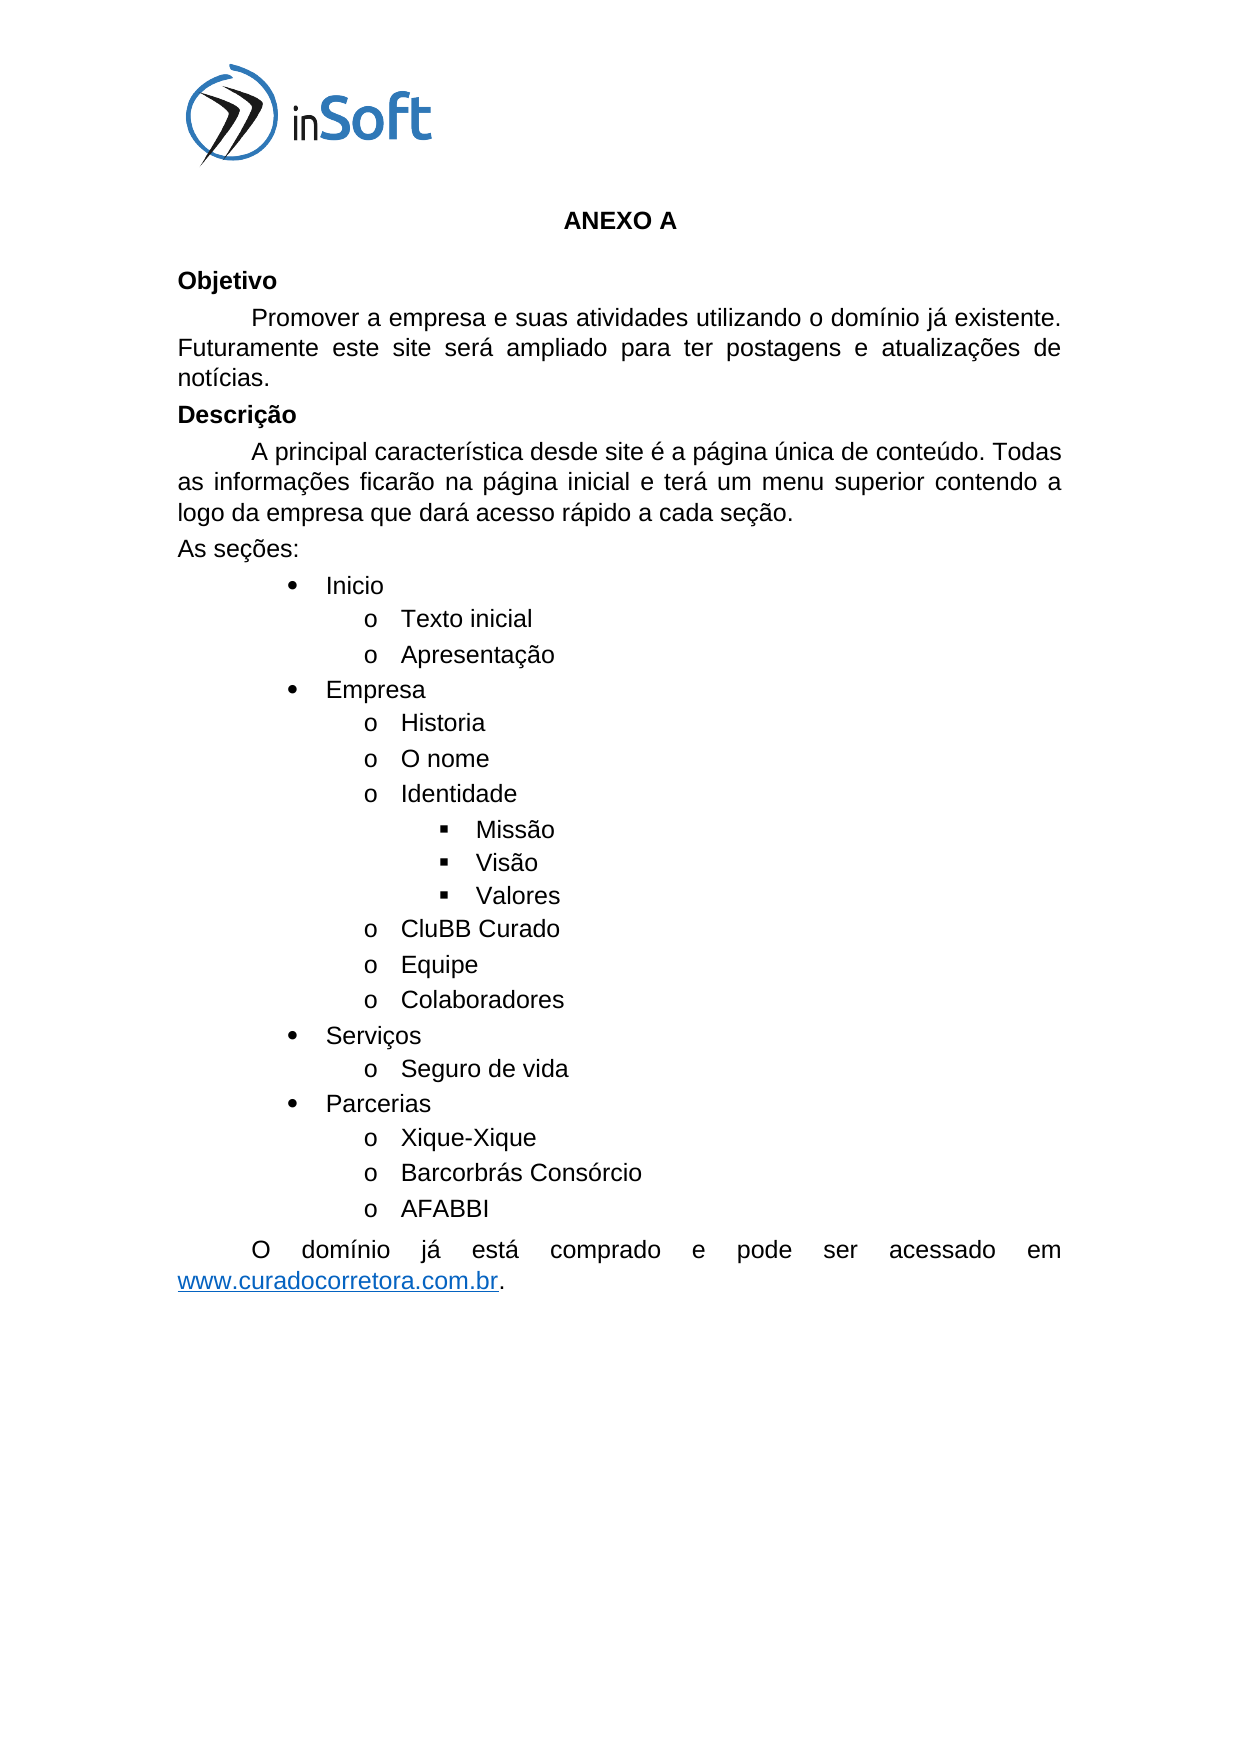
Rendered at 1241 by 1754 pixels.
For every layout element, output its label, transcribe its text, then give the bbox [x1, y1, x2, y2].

text Objetivo [177, 266, 1063, 295]
list Historia [363, 708, 1063, 739]
list Serviços [288, 1021, 1063, 1049]
list Colaboradores [363, 985, 1063, 1016]
text Descrição [177, 400, 1063, 429]
list CluBB Curado [363, 914, 1063, 945]
list Empresa [288, 675, 1063, 704]
list Seguro de vida [363, 1054, 1063, 1085]
text A principal característica desde site é a página única de conteúdo. Todas as informações ficarão na página inicial e terá um menu superior contendo a logo da empresa que dará acesso rápido a cada seção. [177, 437, 1063, 526]
list Xique-Xique [363, 1122, 1063, 1153]
list Texto inicial [363, 604, 1063, 635]
list Identidade [363, 779, 1063, 810]
list Inicio [288, 571, 1063, 600]
list Apresentação [363, 639, 1063, 671]
text ANEXO A [177, 206, 1063, 235]
text Promover a empresa e suas atividades utilizando o domínio já existente. Futuramente este site será ampliado para ter postagens e atualizações de notícias. [177, 303, 1063, 392]
text As seções: [177, 534, 1063, 563]
list Visão [438, 848, 1063, 877]
list AFABBI [363, 1193, 1063, 1224]
list Missão [438, 815, 1063, 844]
list Barcorbrás Consórcio [363, 1158, 1063, 1189]
list Parcerias [288, 1089, 1063, 1118]
list Valores [438, 881, 1063, 910]
picture [177, 59, 457, 178]
text O domínio já está comprado e pode ser acessado em www.curadocorretora.com.br. [177, 1235, 1063, 1294]
list O nome [363, 744, 1063, 775]
list Equipe [363, 950, 1063, 981]
